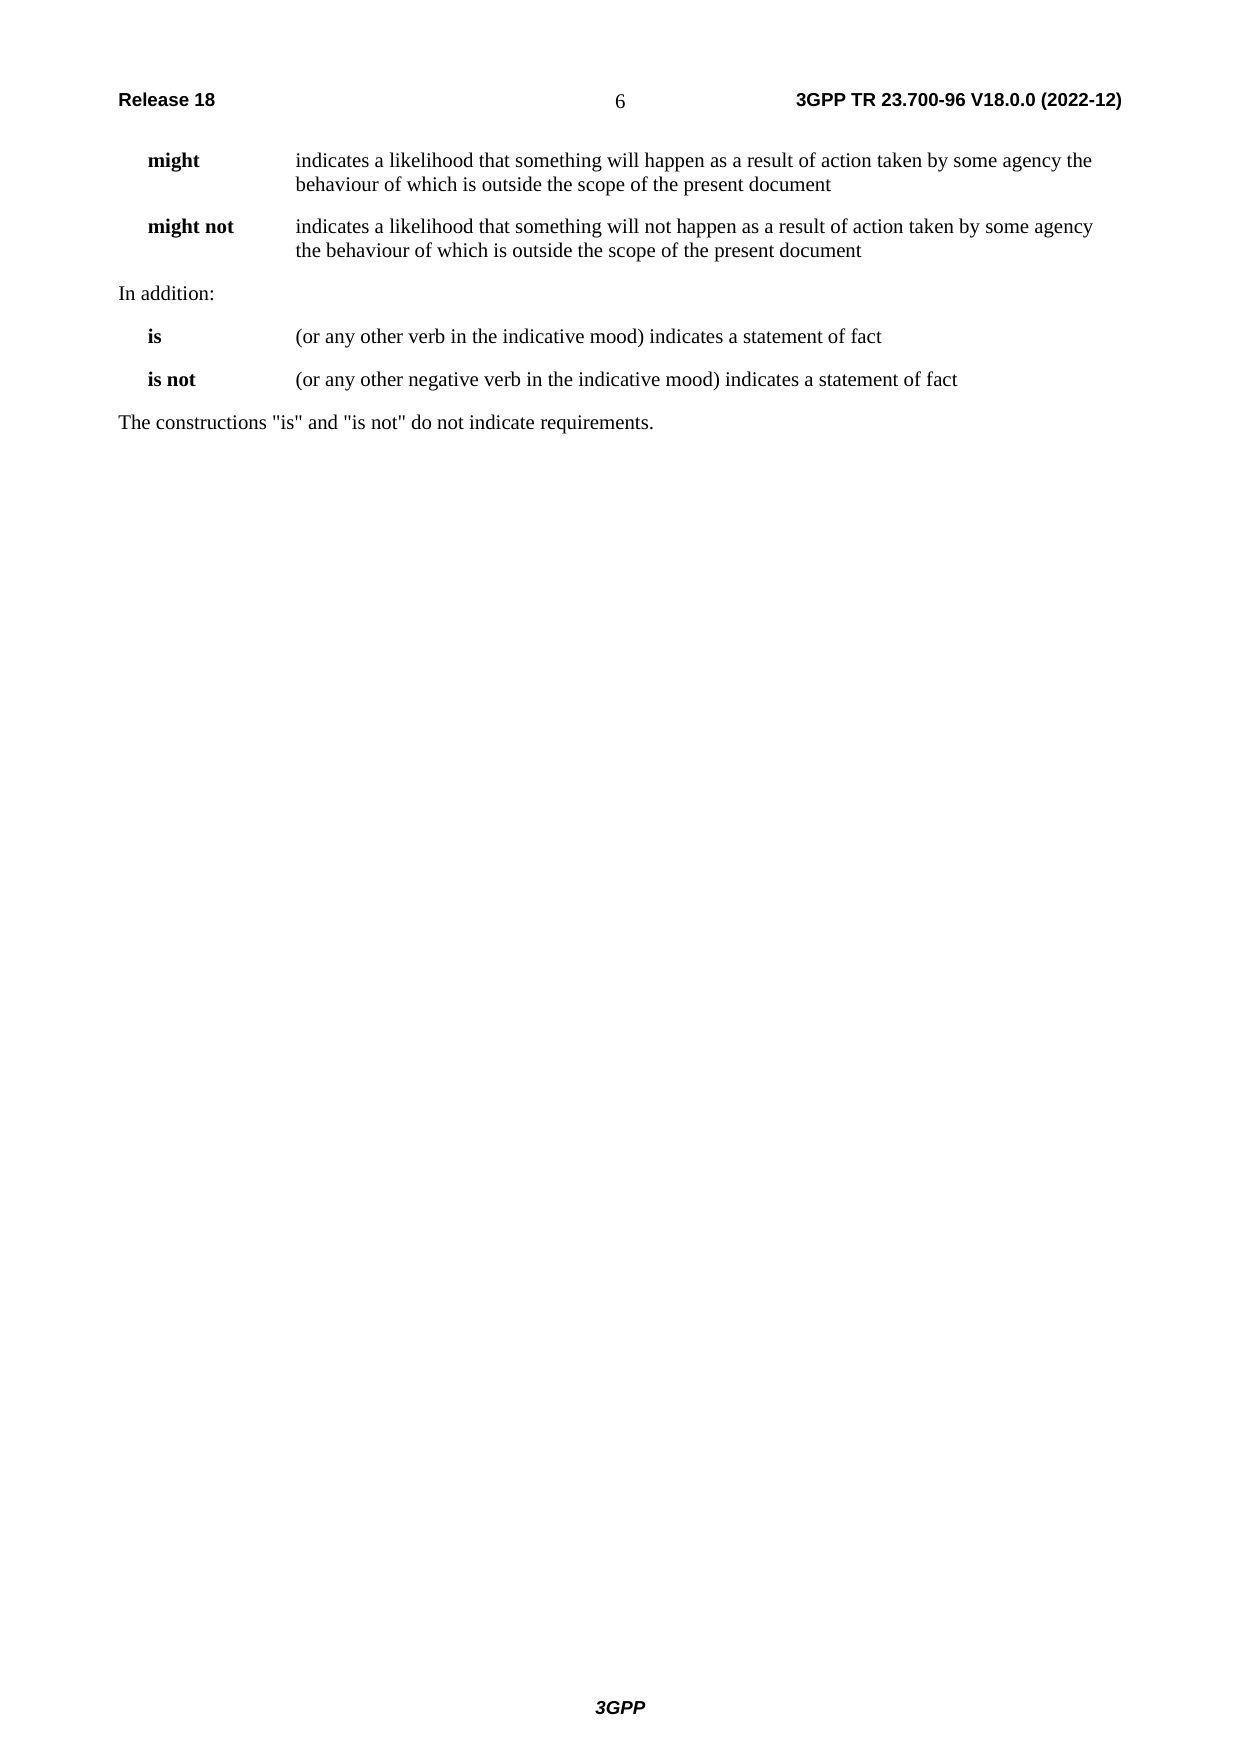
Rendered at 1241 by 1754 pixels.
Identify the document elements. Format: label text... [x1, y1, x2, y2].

text might indicates a likelihood that something will happen as a result of action taken by some agency the behaviour of which is outside the scope of the present document [148, 147, 1122, 196]
text is (or any other verb in the indicative mood) indicates a statement of fact [148, 324, 1122, 348]
text In addition: [118, 281, 1122, 305]
text is not (or any other negative verb in the indicative mood) indicates a statement of fact [148, 367, 1122, 391]
text might not indicates a likelihood that something will not happen as a result of action taken by some agency the behaviour of which is outside the scope of the present document [148, 214, 1122, 262]
text The constructions "is" and "is not" do not indicate requirements. [118, 410, 1122, 434]
